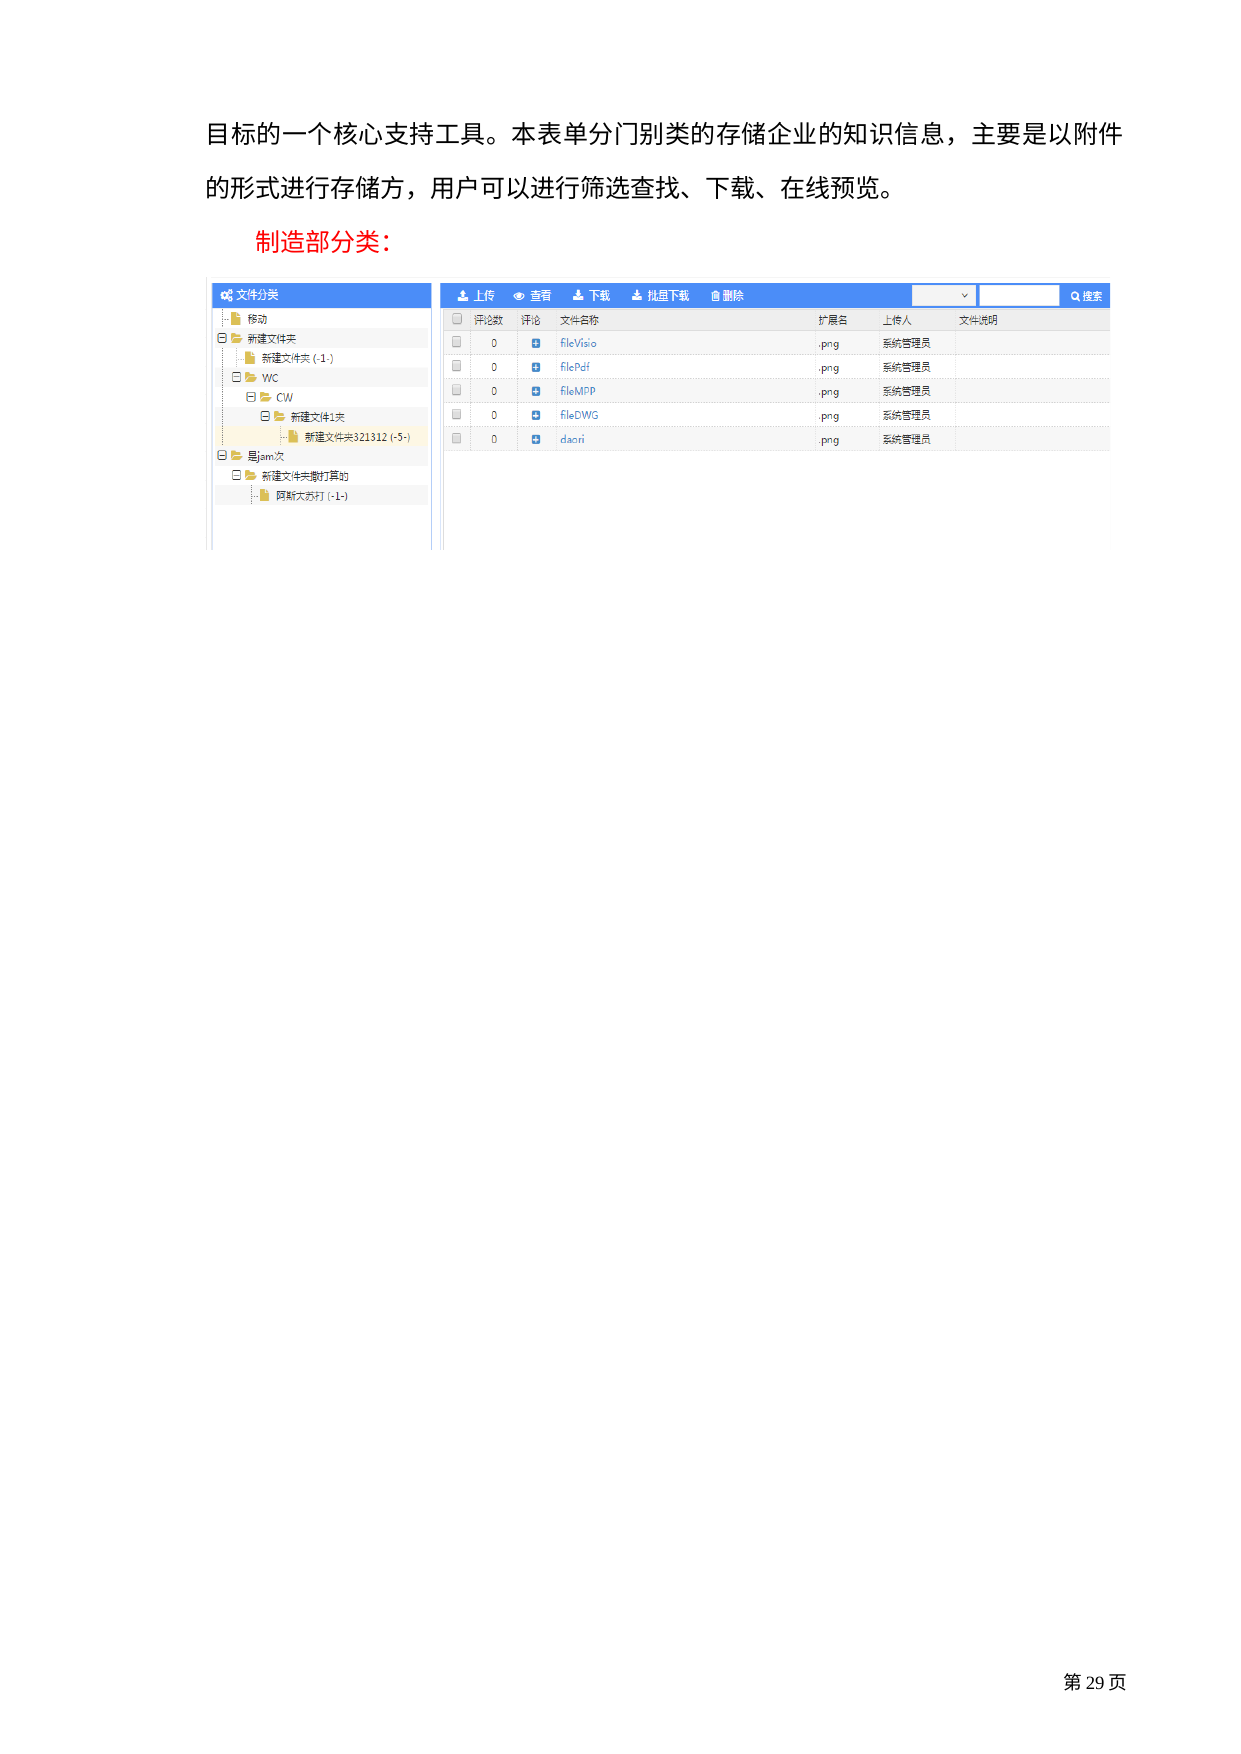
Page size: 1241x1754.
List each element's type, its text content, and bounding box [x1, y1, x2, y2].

text 纳入知识文件共享管理。企业进行阶段性的归总，提炼更多的知识精华，储备更多的培训和学习材料提供了很好的平台，而且企业知识管理可作为达成企业战略目标的一个核心支持工具。本表单分门别类的存储企业的知识信息，主要是以附件的形式进行存储方，用户可以进行筛选查找、下载、在线预览。 [206, 114, 1127, 205]
picture [205, 277, 1111, 550]
text 制造部分类： [206, 223, 1127, 259]
